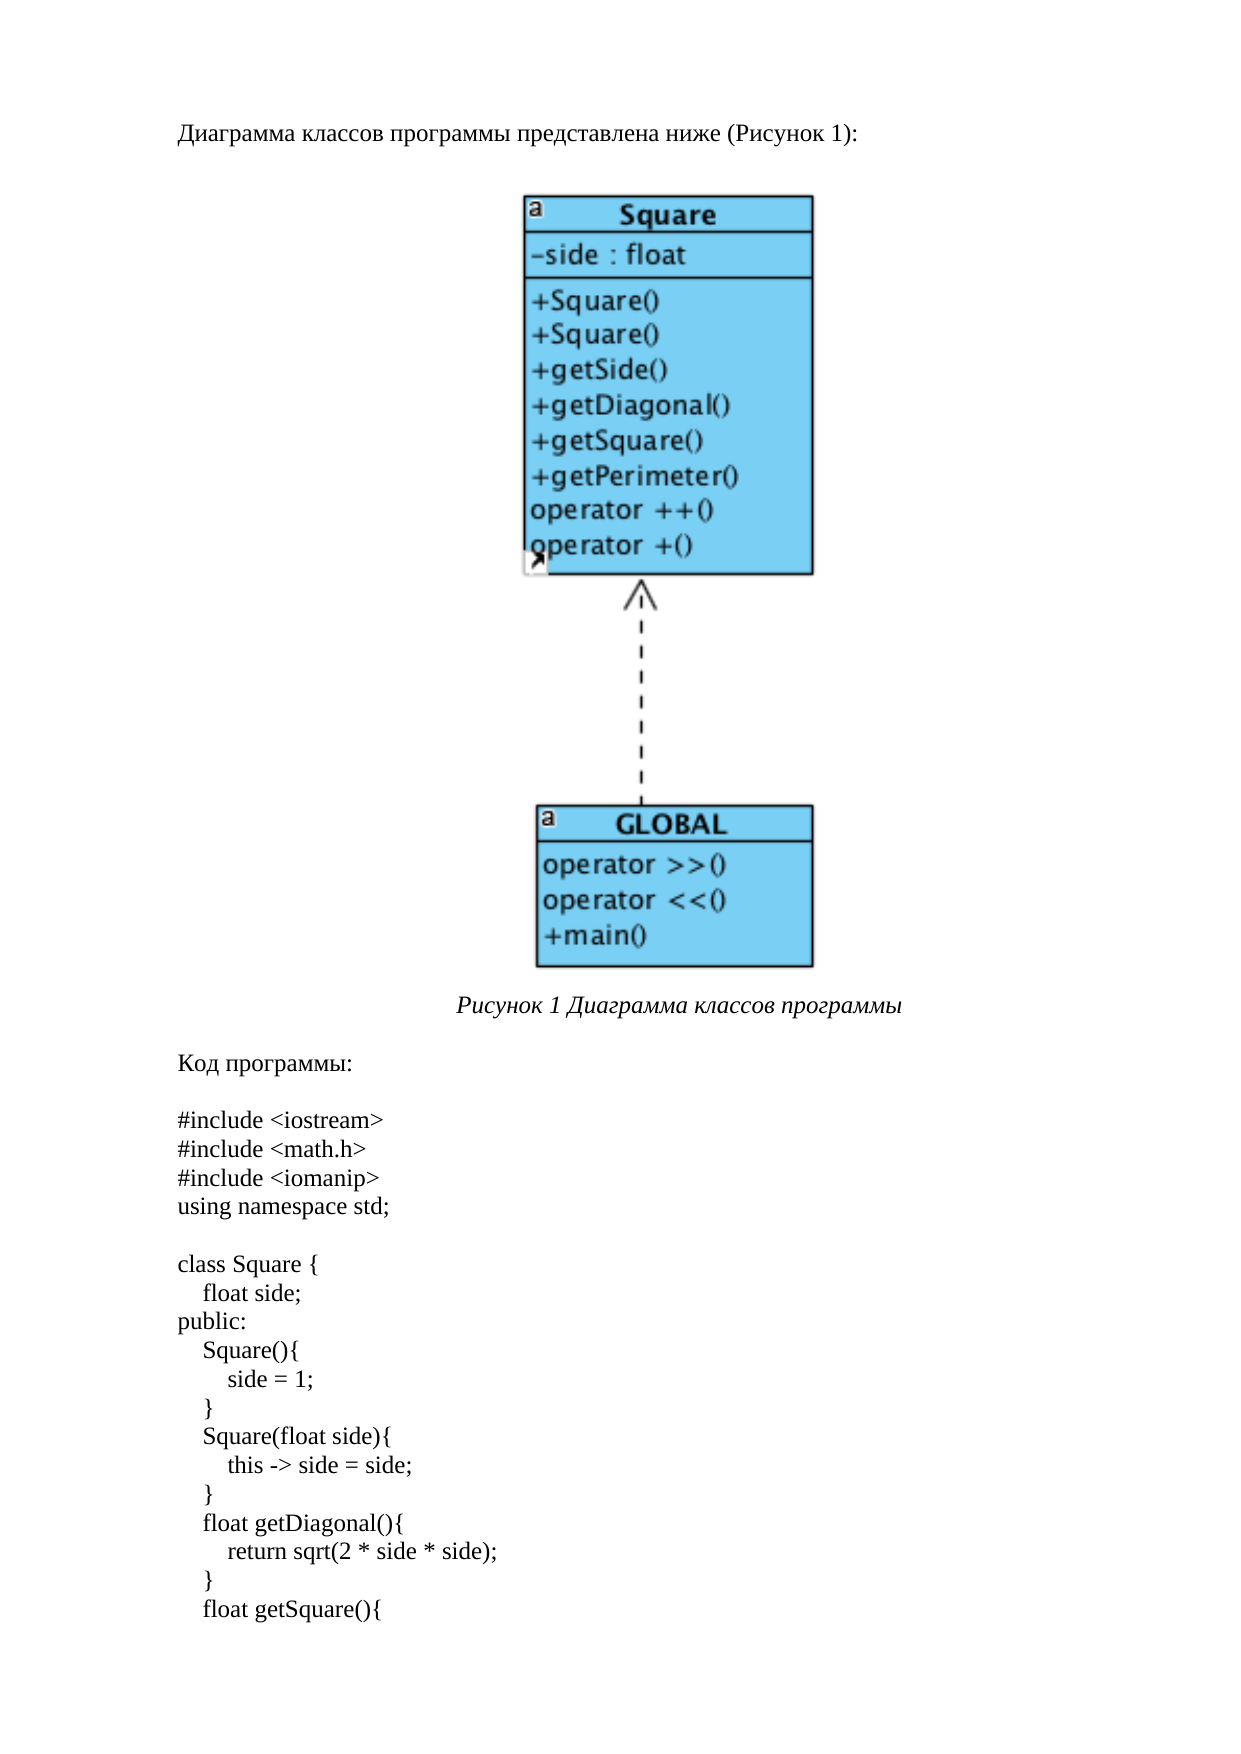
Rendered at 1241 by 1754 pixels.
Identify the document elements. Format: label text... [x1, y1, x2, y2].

text } [177, 1393, 1181, 1421]
text public: [177, 1306, 1181, 1335]
text Square(){ [177, 1335, 1181, 1364]
text Square(float side){ [177, 1421, 1181, 1450]
text side = 1; [177, 1364, 1181, 1393]
text float getDiagonal(){ [177, 1508, 1181, 1536]
text float side; [177, 1278, 1181, 1306]
text return sqrt(2 * side * side); [177, 1536, 1181, 1565]
text #include <math.h> [177, 1134, 1181, 1163]
text Код программы: [177, 1048, 1181, 1076]
text Диаграмма классов программы представлена ниже (Рисунок 1): [177, 118, 1181, 147]
text } [177, 1479, 1181, 1508]
text using namespace std; [177, 1191, 1181, 1220]
picture [501, 175, 858, 991]
text this -> side = side; [177, 1450, 1181, 1479]
text #include <iomanip> [177, 1163, 1181, 1191]
text } [177, 1565, 1181, 1594]
text class Square { [177, 1249, 1181, 1278]
text #include <iostream> [177, 1105, 1181, 1134]
text Рисунок 1 Диаграмма классов программы [177, 990, 1181, 1019]
text float getSquare(){ [177, 1594, 1181, 1623]
